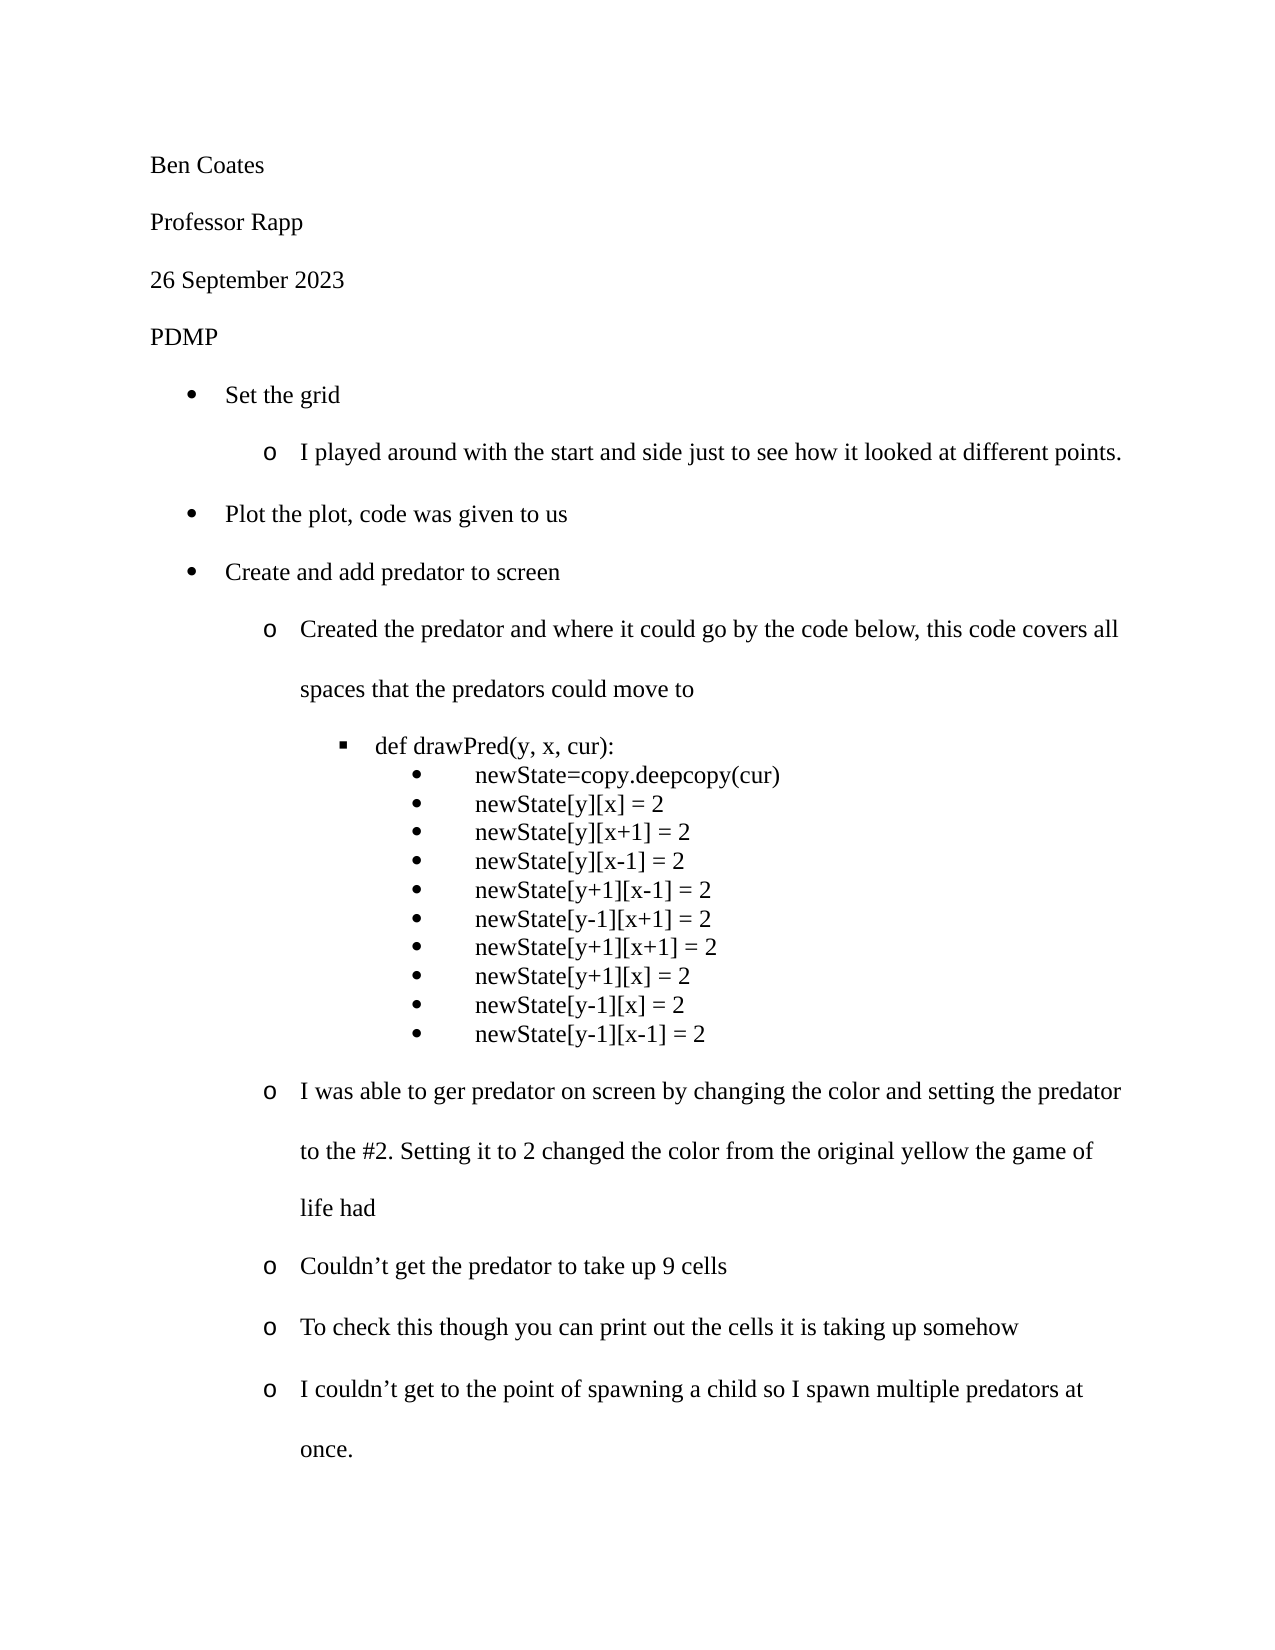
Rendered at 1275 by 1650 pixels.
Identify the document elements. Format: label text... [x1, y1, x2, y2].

list newState[y-1][x+1] = 2 [412, 904, 1125, 932]
list newState[y+1][x] = 2 [412, 961, 1125, 990]
text PDMP [150, 322, 1125, 351]
list newState[y][x-1] = 2 [412, 846, 1125, 875]
list I was able to ger predator on screen by changing the color and setting the predator to the #2. Setting it to 2 changed the color from the original yellow the game of life had [262, 1076, 1125, 1222]
list newState[y][x+1] = 2 [412, 817, 1125, 846]
list newState[y-1][x] = 2 [412, 990, 1125, 1019]
list Create and add predator to screen [187, 557, 1125, 585]
list Plot the plot, code was given to us [187, 499, 1125, 528]
list Created the predator and where it could go by the code below, this code covers all spaces that the predators could move to [262, 614, 1125, 702]
list newState[y][x] = 2 [412, 789, 1125, 817]
list newState=copy.deepcopy(cur) [412, 760, 1125, 789]
list To check this though you can print out the cells it is taking up somehow [262, 1312, 1125, 1343]
list Set the grid [187, 380, 1125, 409]
list I couldn’t get to the point of spawning a child so I spawn multiple predators at once. [262, 1374, 1125, 1462]
text 26 September 2023 [150, 265, 1125, 294]
list I played around with the start and side just to see how it looked at different points. [262, 437, 1125, 468]
list newState[y-1][x-1] = 2 [412, 1019, 1125, 1047]
list newState[y+1][x-1] = 2 [412, 875, 1125, 904]
list newState[y+1][x+1] = 2 [412, 932, 1125, 961]
list Couldn’t get the predator to take up 9 cells [262, 1251, 1125, 1282]
list def drawPred(y, x, cur): [337, 731, 1125, 760]
text Professor Rapp [150, 207, 1125, 236]
text Ben Coates [150, 150, 1125, 179]
